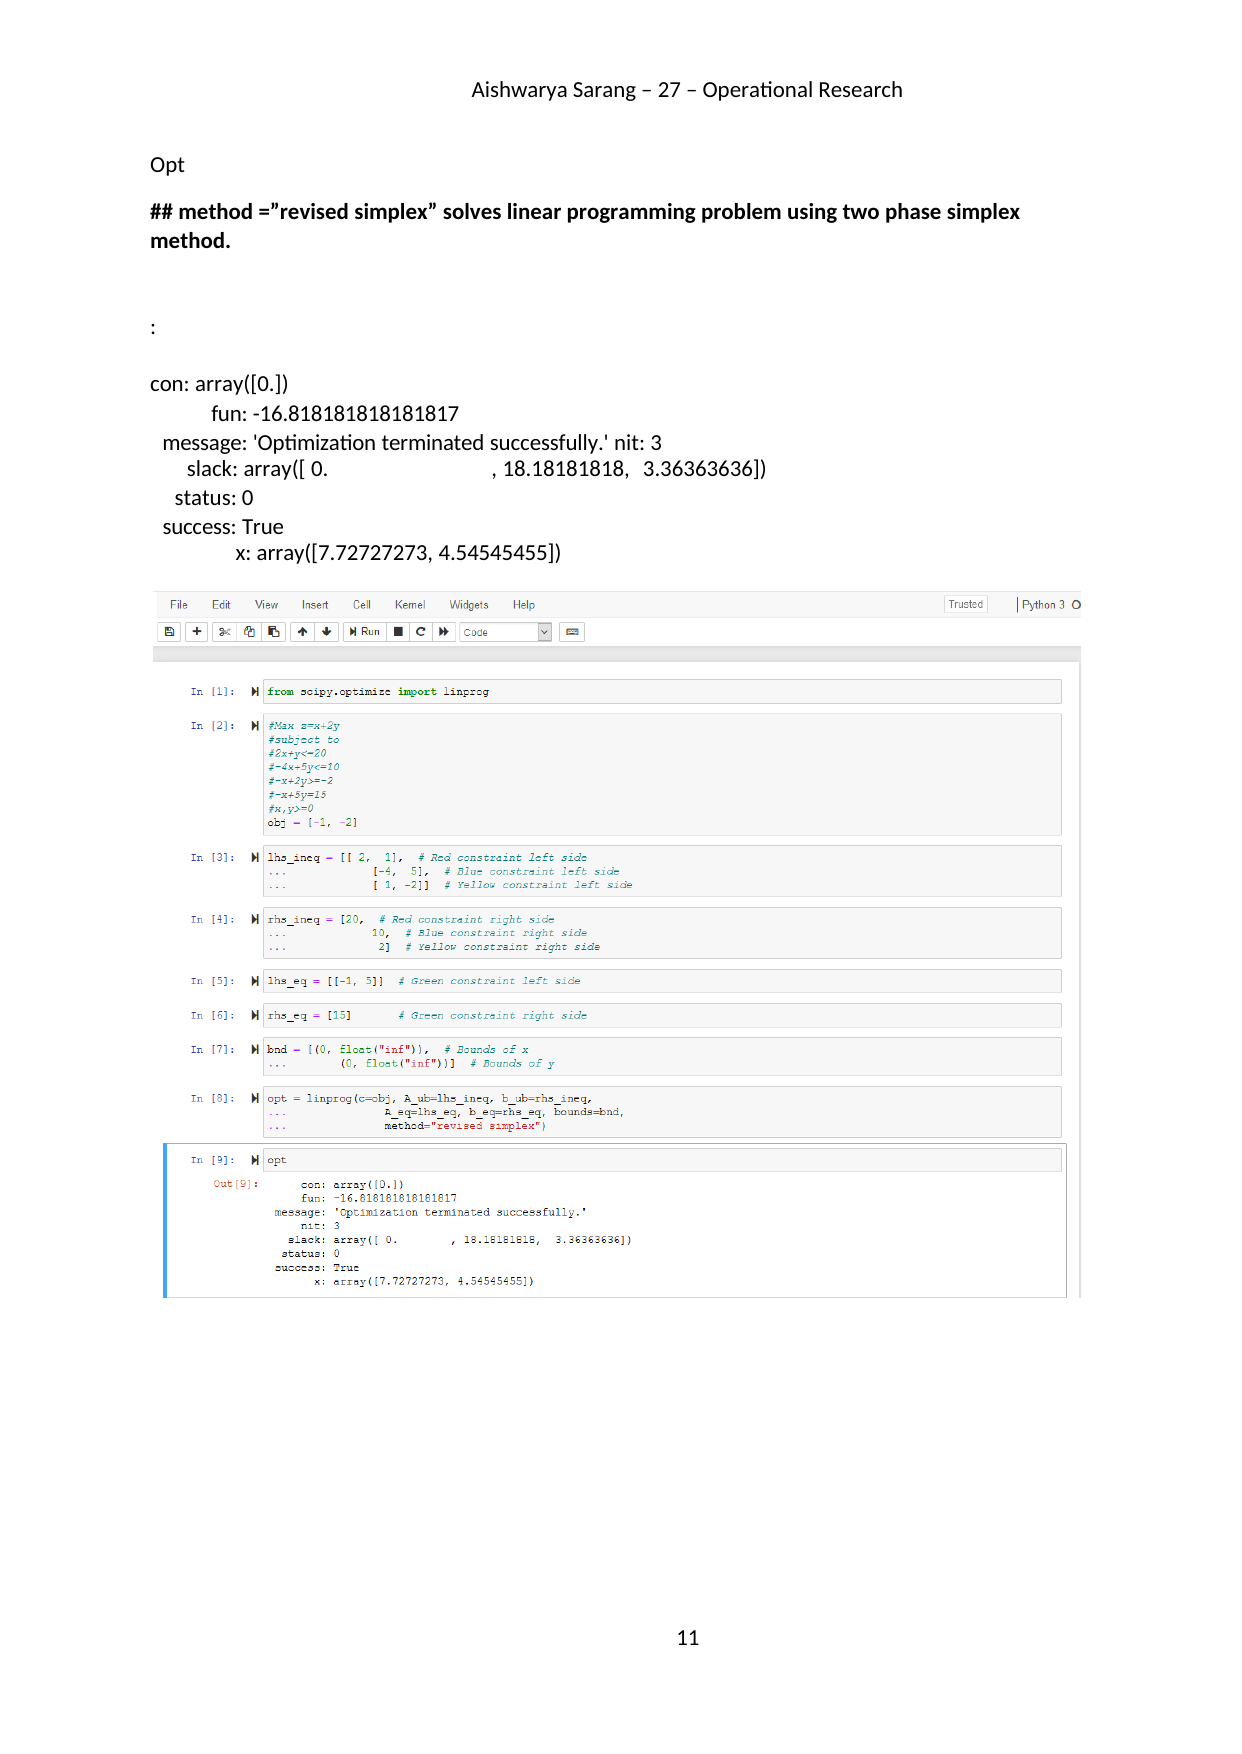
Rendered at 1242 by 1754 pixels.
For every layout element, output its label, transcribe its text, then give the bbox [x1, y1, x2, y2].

text con: array([0.]) [150, 369, 1242, 397]
picture [153, 591, 1082, 1298]
text : [150, 312, 1242, 340]
text message: 'Optimization terminated successfully.' nit: 3 [162, 428, 748, 456]
text status: 0 success: True [162, 483, 322, 540]
text ## method =”revised simplex” solves linear programming problem using two phase simplex method. [150, 197, 1068, 254]
text slack: array([ 0. , 18.18181818, 3.36363636]) [187, 458, 1242, 481]
text fun: -16.818181818181817 [211, 399, 1242, 427]
text x: array([7.72727273, 4.54545455]) [235, 541, 1242, 565]
text Opt [150, 150, 1242, 178]
